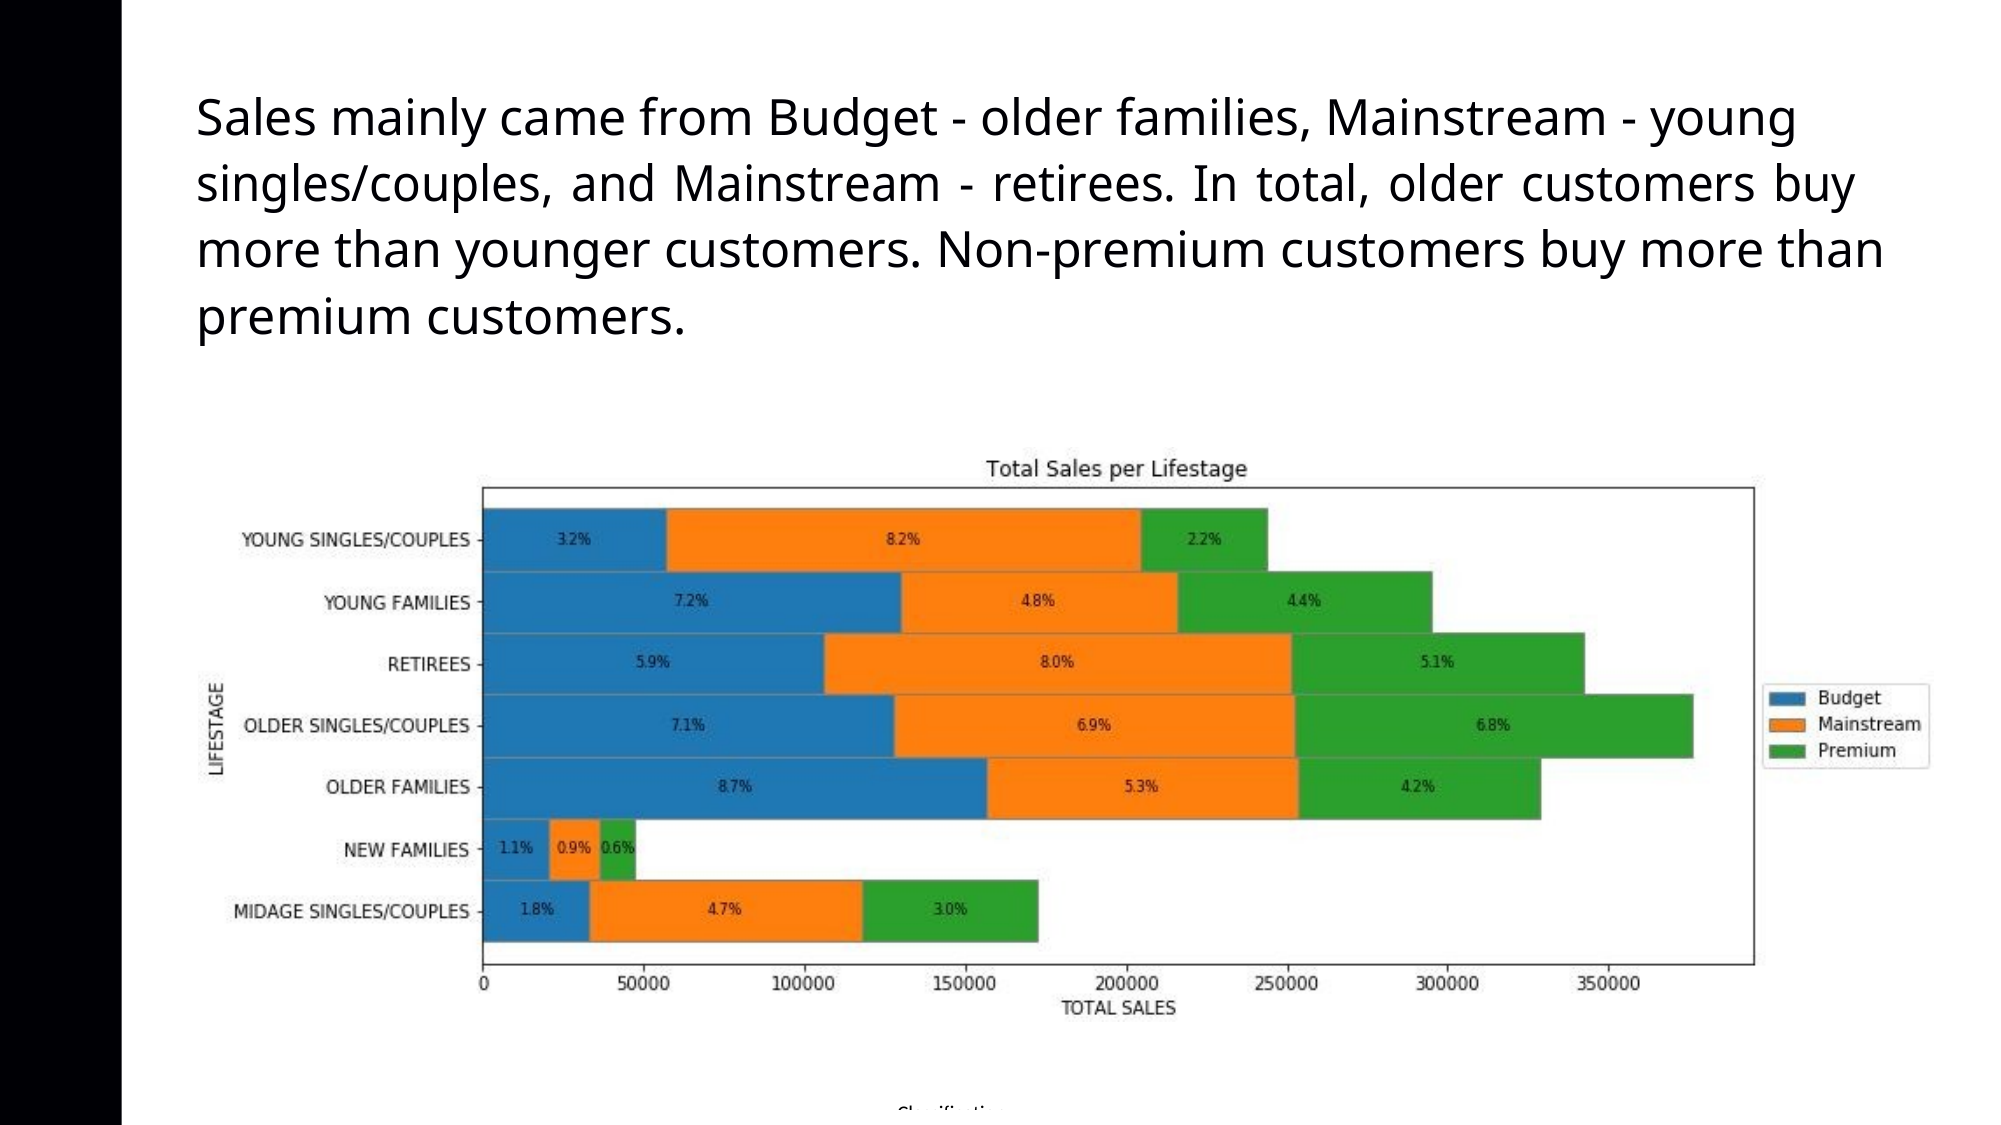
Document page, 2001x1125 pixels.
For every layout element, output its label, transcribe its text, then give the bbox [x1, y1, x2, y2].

subtitle Sales mainly came from Budget - older families, Mainstream - young singles/couples, and Mainstream - retirees. In total, older customers buy more than younger customers. Non-premium customers buy more than premium customers. [196, 82, 1894, 349]
picture [197, 447, 1934, 1022]
